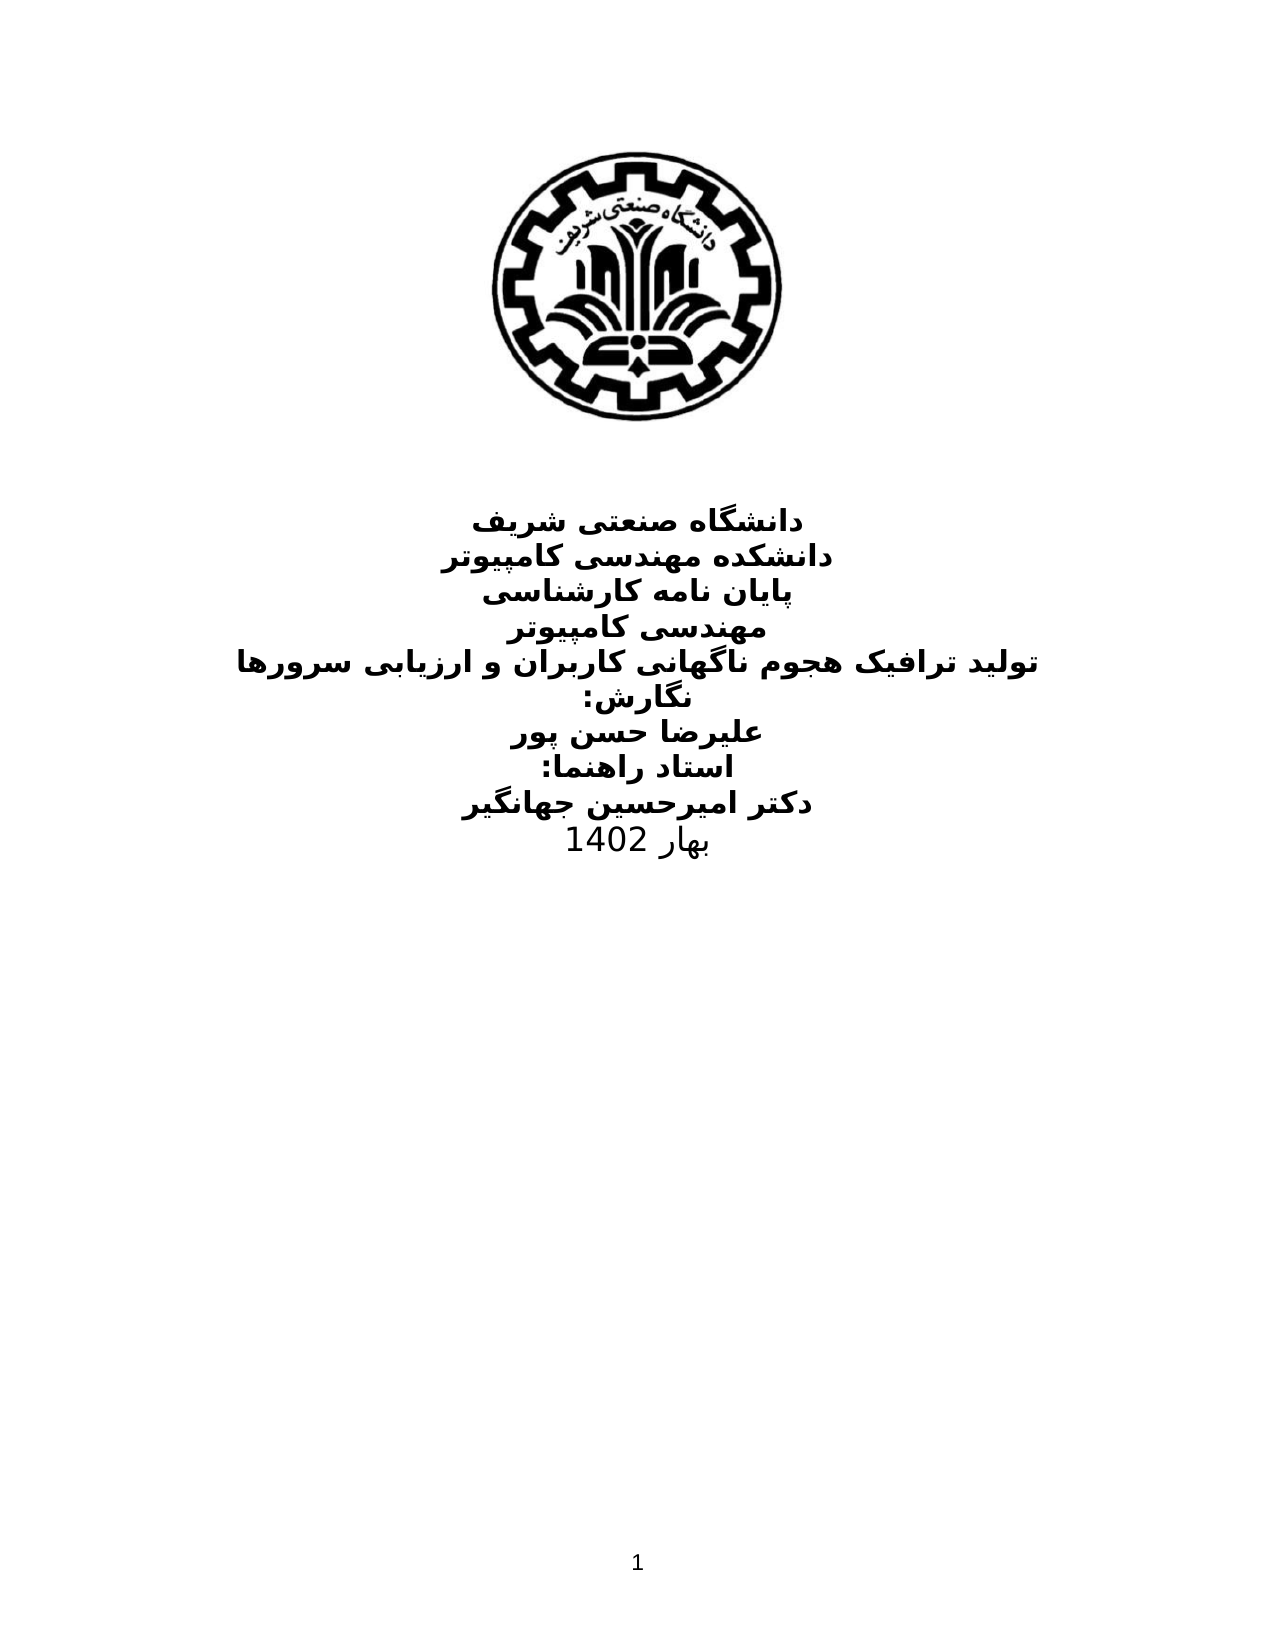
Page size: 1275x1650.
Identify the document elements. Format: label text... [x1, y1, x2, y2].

text دانشگاه صنعتی شریف [150, 503, 1125, 539]
text پایان نامه کارشناسی [150, 574, 1125, 609]
text استاد راهنما: [150, 750, 1125, 785]
text دانشکده مهندسی کامپیوتر [150, 539, 1125, 574]
picture [481, 150, 794, 422]
text علیرضا حسن پور [150, 715, 1125, 750]
text مهندسی کامپیوتر [150, 609, 1125, 644]
text نگارش: [150, 679, 1125, 715]
text بهار 1402 [150, 820, 1125, 859]
text تولید ترافیک هجوم ناگهانی کاربران و ارزیابی سرور‌ها [150, 644, 1125, 679]
text دکتر امیرحسین جهانگیر [150, 785, 1125, 820]
